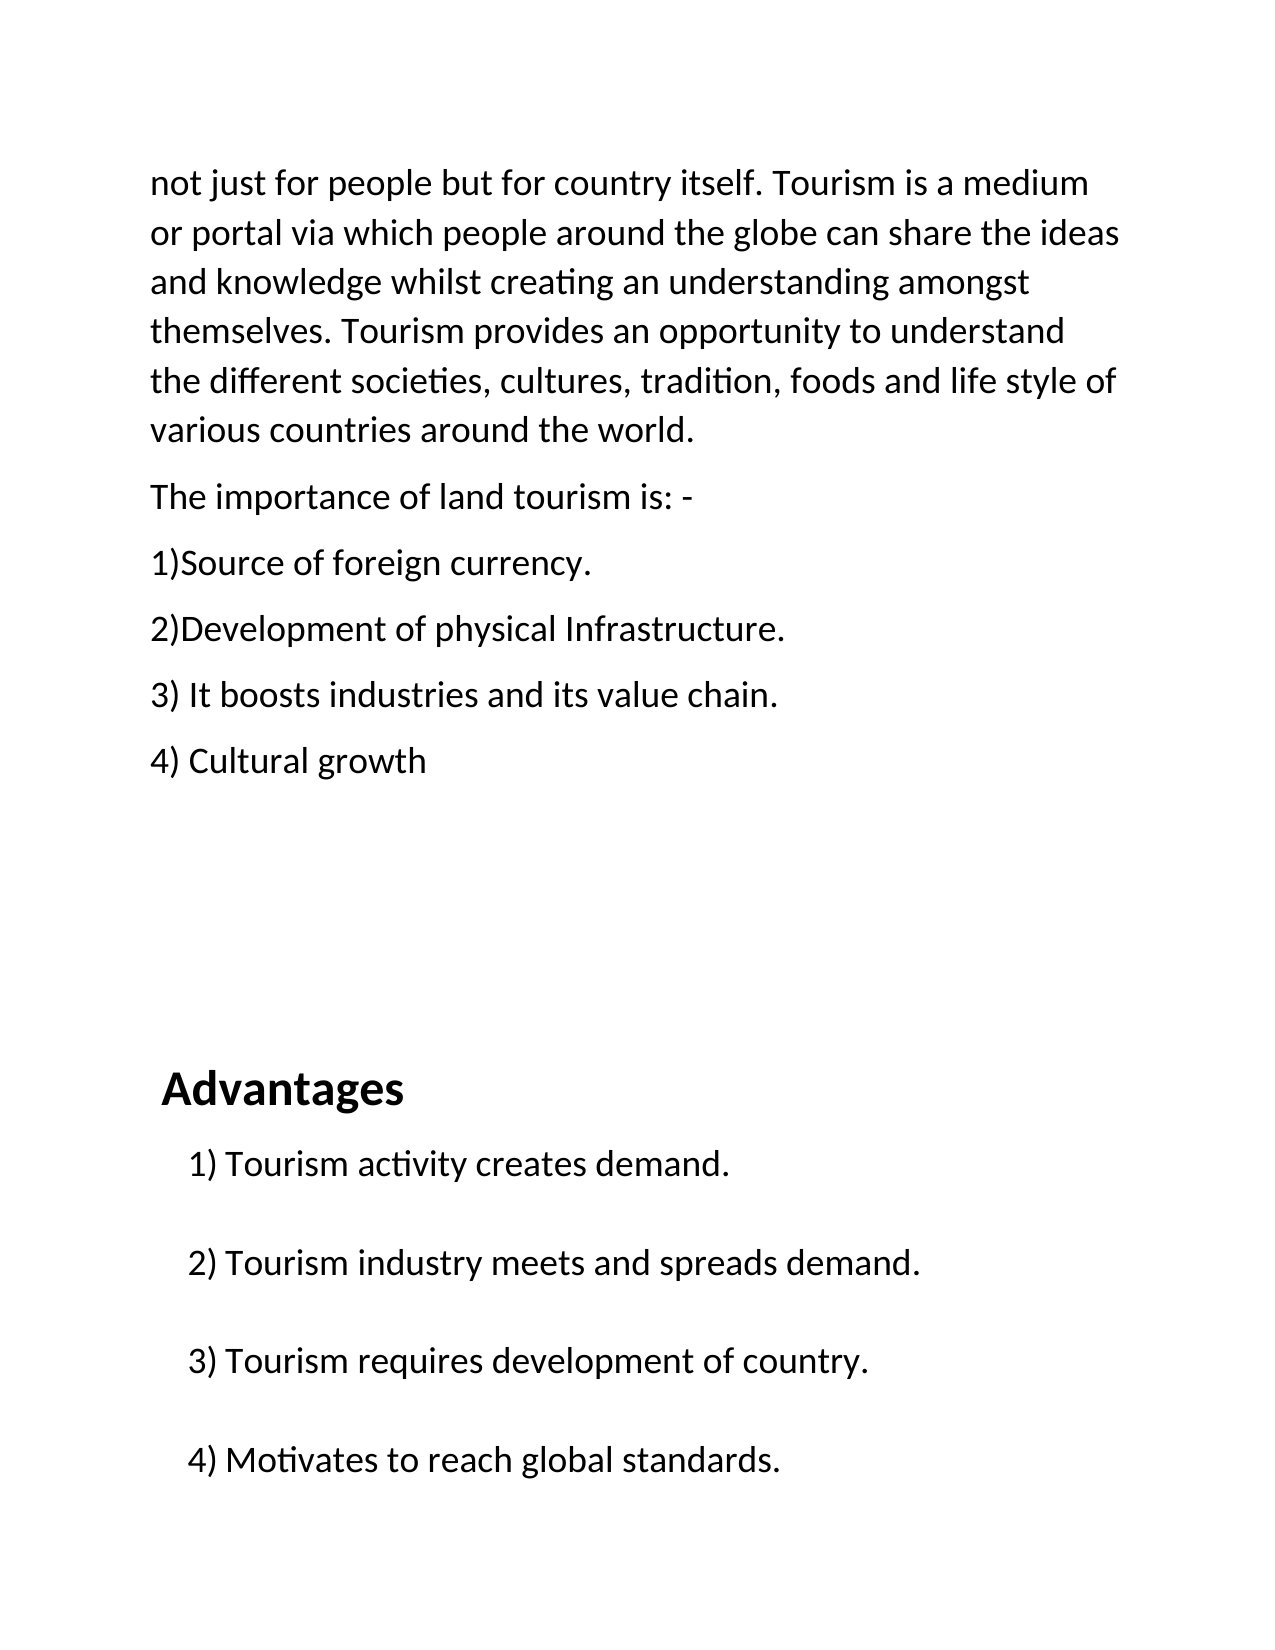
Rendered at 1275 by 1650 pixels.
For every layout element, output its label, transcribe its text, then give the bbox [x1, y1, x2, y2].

list Motivates to reach global standards. [187, 1436, 1125, 1482]
text 1)Source of foreign currency. [150, 539, 1125, 584]
text 3) It boosts industries and its value chain. [150, 671, 1125, 717]
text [150, 159, 1125, 452]
text Advantages [150, 1057, 1125, 1118]
list Tourism activity creates demand. [187, 1139, 1125, 1185]
list Tourism industry meets and spreads demand. [187, 1238, 1125, 1284]
text The importance of land tourism is: - [150, 473, 1125, 518]
text 2)Development of physical Infrastructure. [150, 605, 1125, 651]
text 4) Cultural growth [150, 737, 1125, 783]
list Tourism requires development of country. [187, 1337, 1125, 1383]
